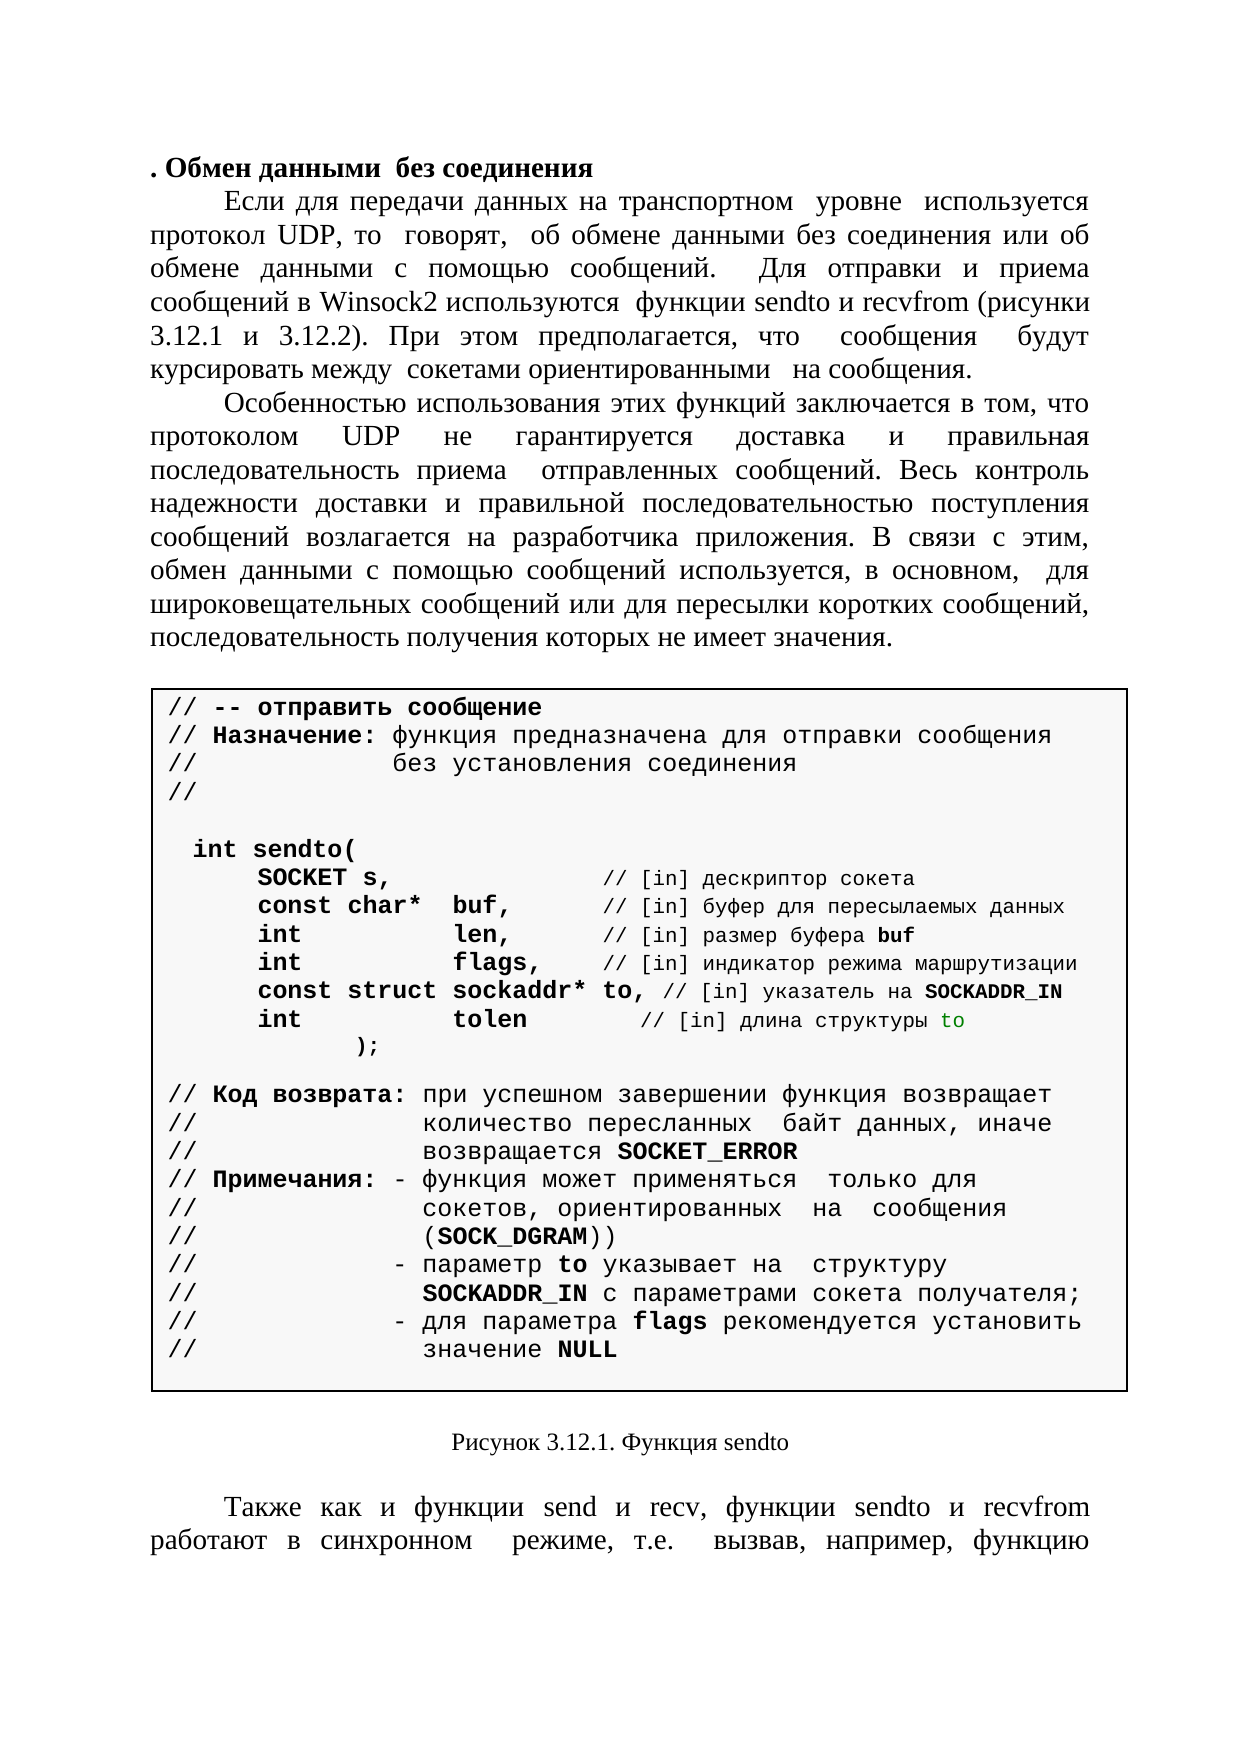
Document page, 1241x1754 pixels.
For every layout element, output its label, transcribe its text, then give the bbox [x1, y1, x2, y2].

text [150, 1489, 1090, 1556]
text Рисунок 3.12.1. Функция sendto [150, 1427, 1090, 1455]
text . Обмен данными без соединения [150, 150, 1090, 183]
text Если для передачи данных на транспортном уровне используется протокол UDP, то говорят, об обмене данными без соединения или об обмене данными с помощью сообщений. Для отправки и приема сообщений в Winsock2 используются функции sendto и recvfrom (рисунки 3.12.1 и 3.12.2). При этом предполагается, что сообщения будут курсировать между сокетами ориентированными на сообщения. [150, 183, 1090, 385]
text Особенностью использования этих функций заключается в том, что протоколом UDP не гарантируется доставка и правильная последовательность приема отправленных сообщений. Весь контроль надежности доставки и правильной последовательностью поступления сообщений возлагается на разработчика приложения. В связи с этим, обмен данными с помощью сообщений используется, в основном, для широковещательных сообщений или для пересылки коротких сообщений, последовательность получения которых не имеет значения. [150, 385, 1090, 653]
